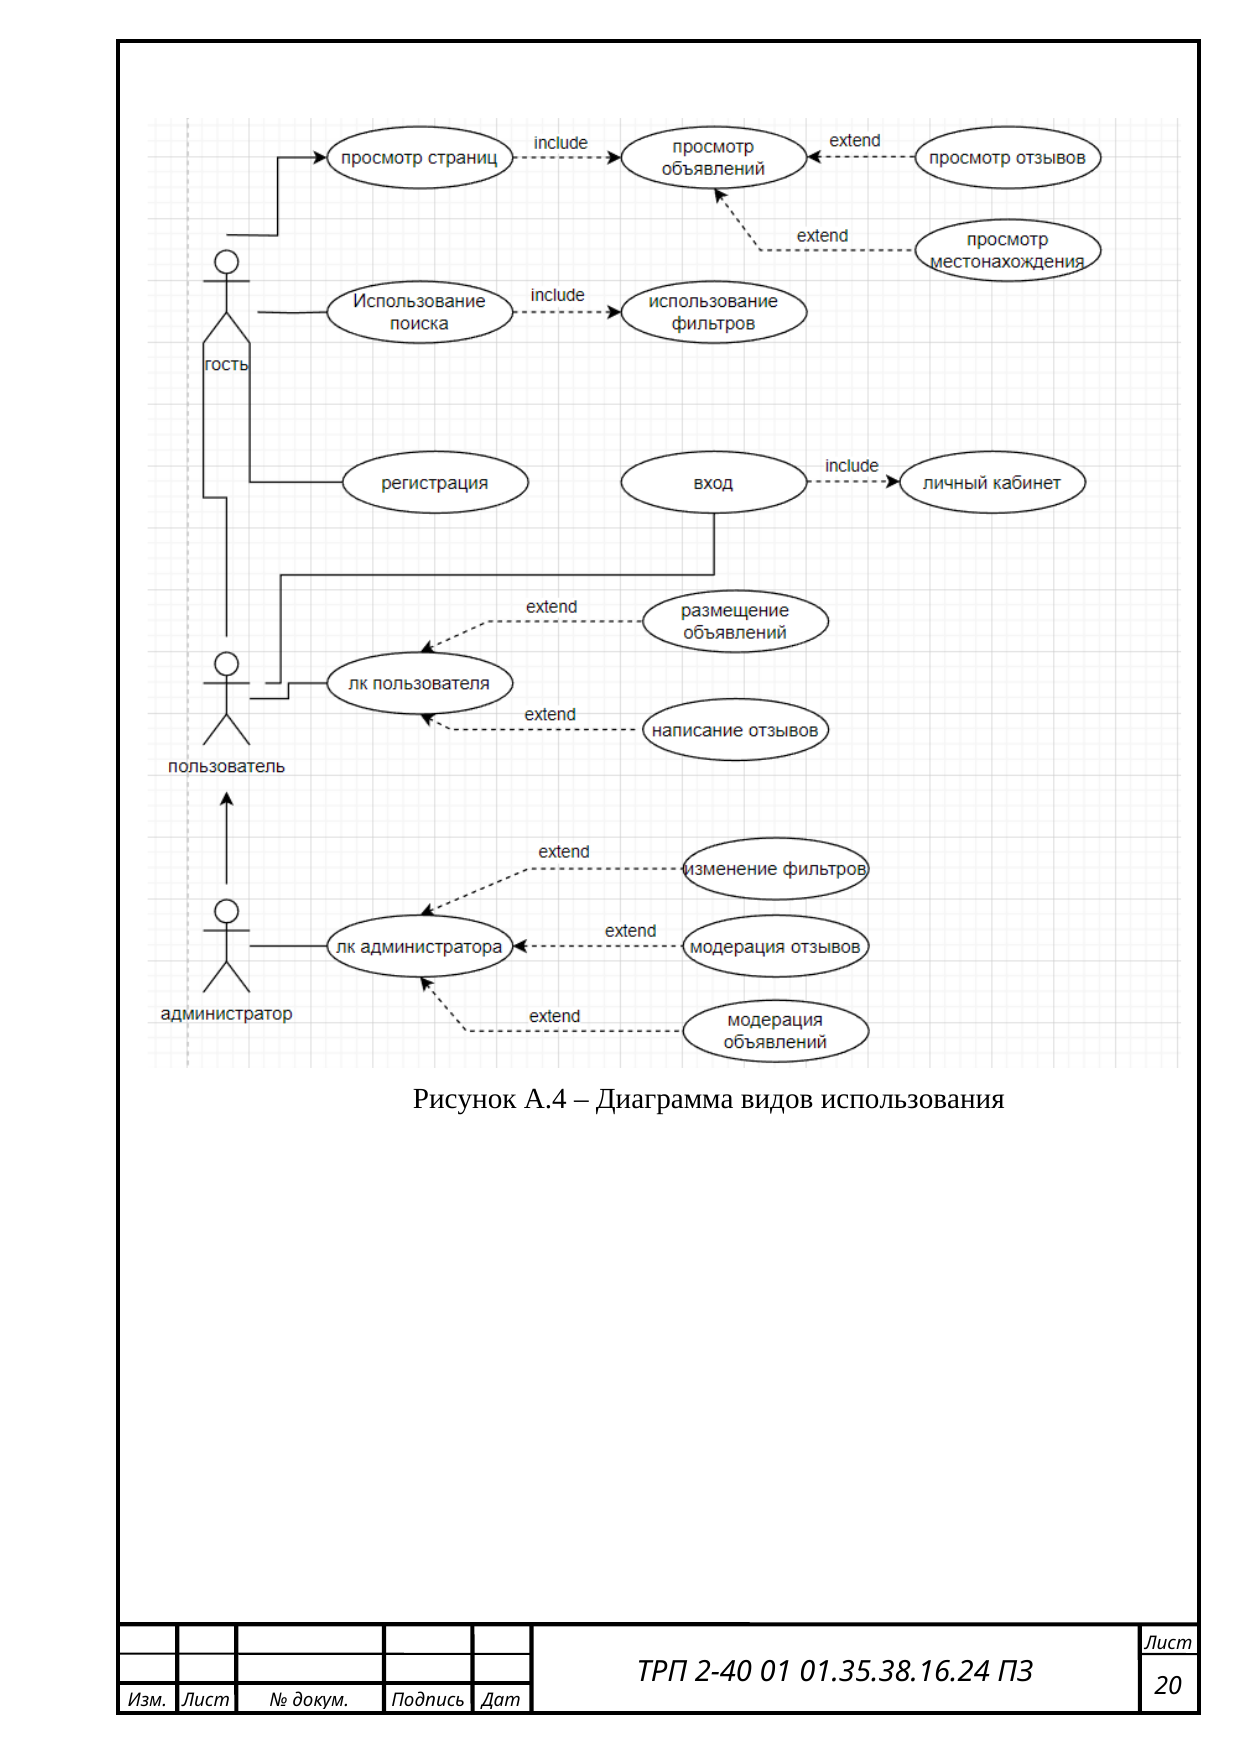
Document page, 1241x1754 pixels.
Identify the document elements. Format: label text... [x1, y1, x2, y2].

text Рисунок А.4 – Диаграмма видов использования [148, 1081, 1181, 1115]
picture [147, 118, 1182, 1068]
